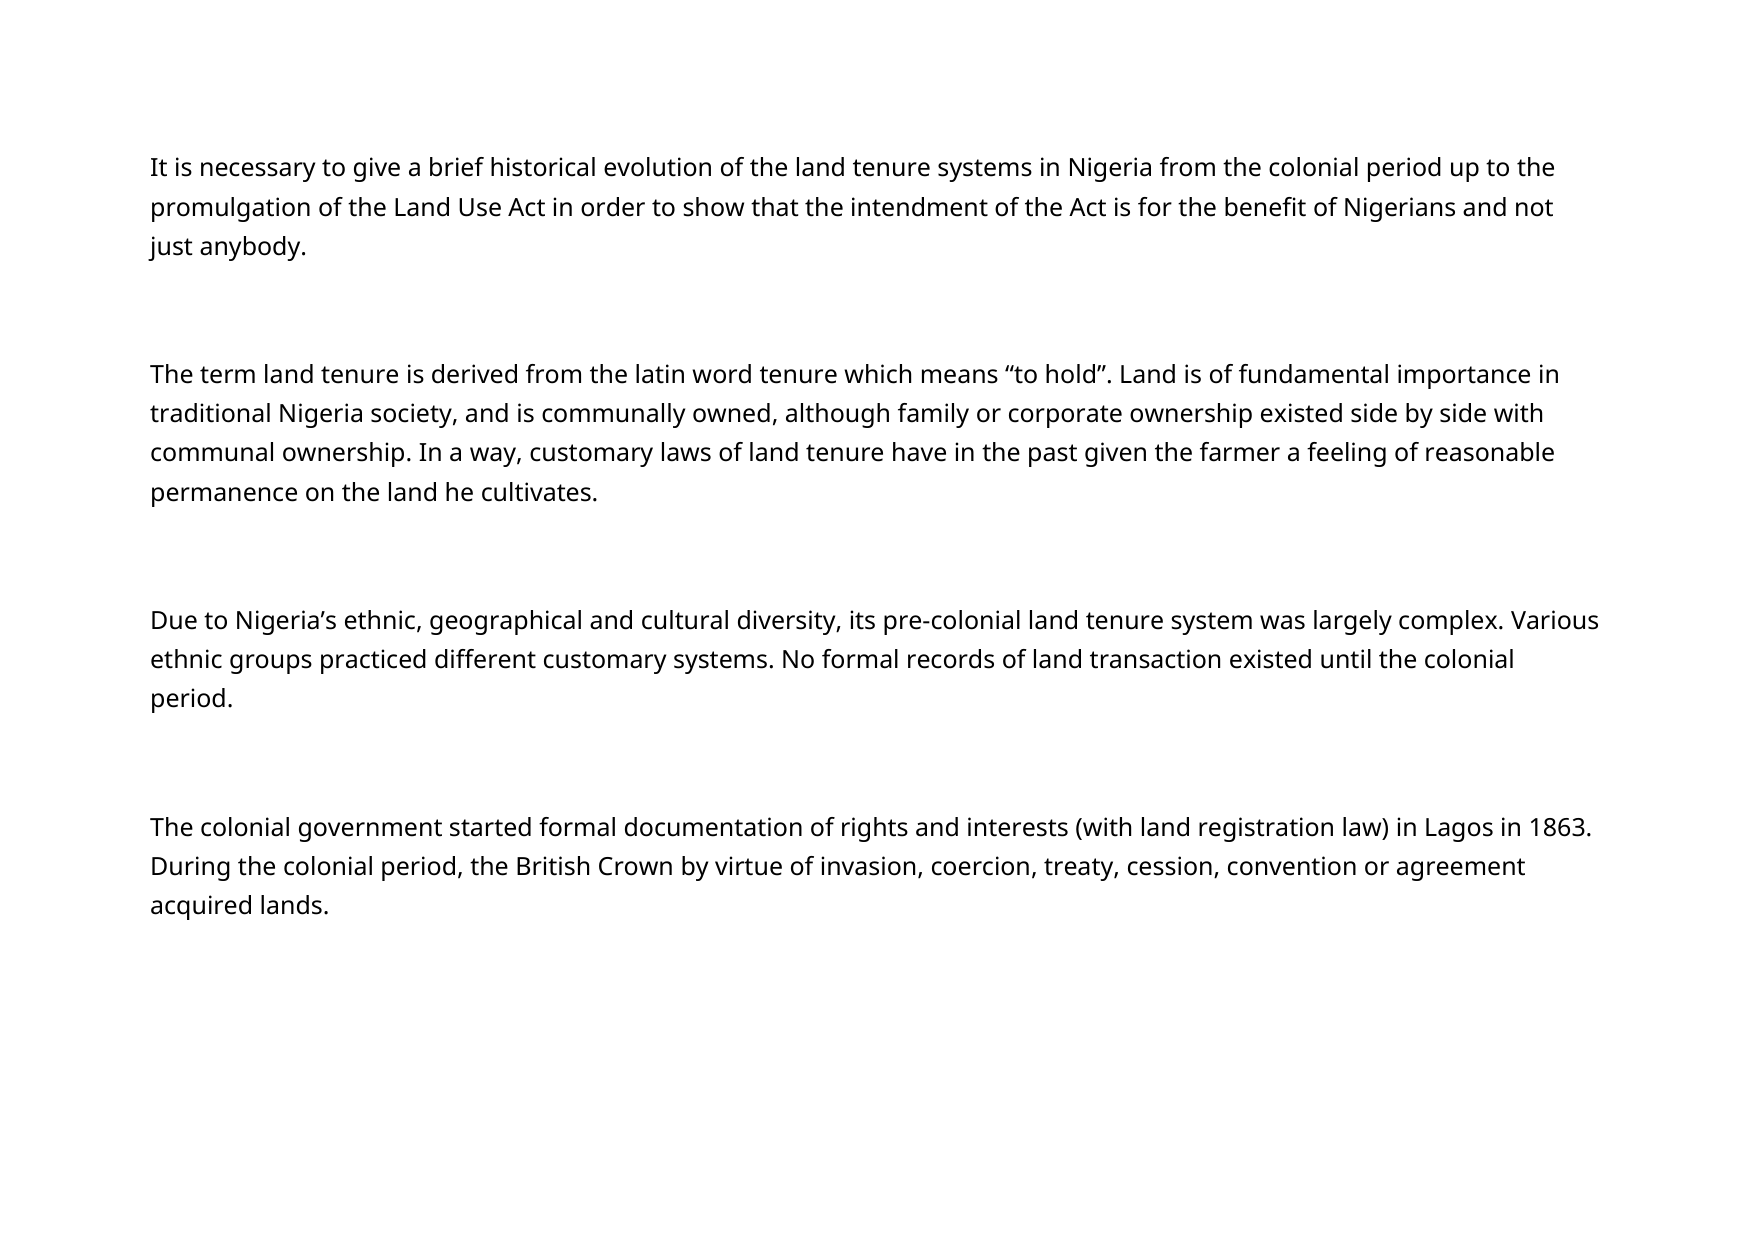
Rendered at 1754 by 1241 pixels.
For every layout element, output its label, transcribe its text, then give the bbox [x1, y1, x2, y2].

text It is necessary to give a brief historical evolution of the land tenure systems in Nigeria from the colonial period up to the promulgation of the Land Use Act in order to show that the intendment of the Act is for the benefit of Nigerians and not just anybody. [150, 150, 1604, 262]
text The term land tenure is derived from the latin word tenure which means “to hold”. Land is of fundamental importance in traditional Nigeria society, and is communally owned, although family or corporate ownership existed side by side with communal ownership. In a way, customary laws of land tenure have in the past given the farmer a feeling of reasonable permanence on the land he cultivates. [150, 357, 1604, 508]
text Due to Nigeria’s ethnic, geographical and cultural diversity, its pre-colonial land tenure system was largely complex. Various ethnic groups practiced different customary systems. No formal records of land transaction existed until the colonial period. [150, 602, 1604, 715]
text The colonial government started formal documentation of rights and interests (with land registration law) in Lagos in 1863. During the colonial period, the British Crown by virtue of invasion, coercion, treaty, cession, convention or agreement acquired lands. [150, 809, 1604, 922]
